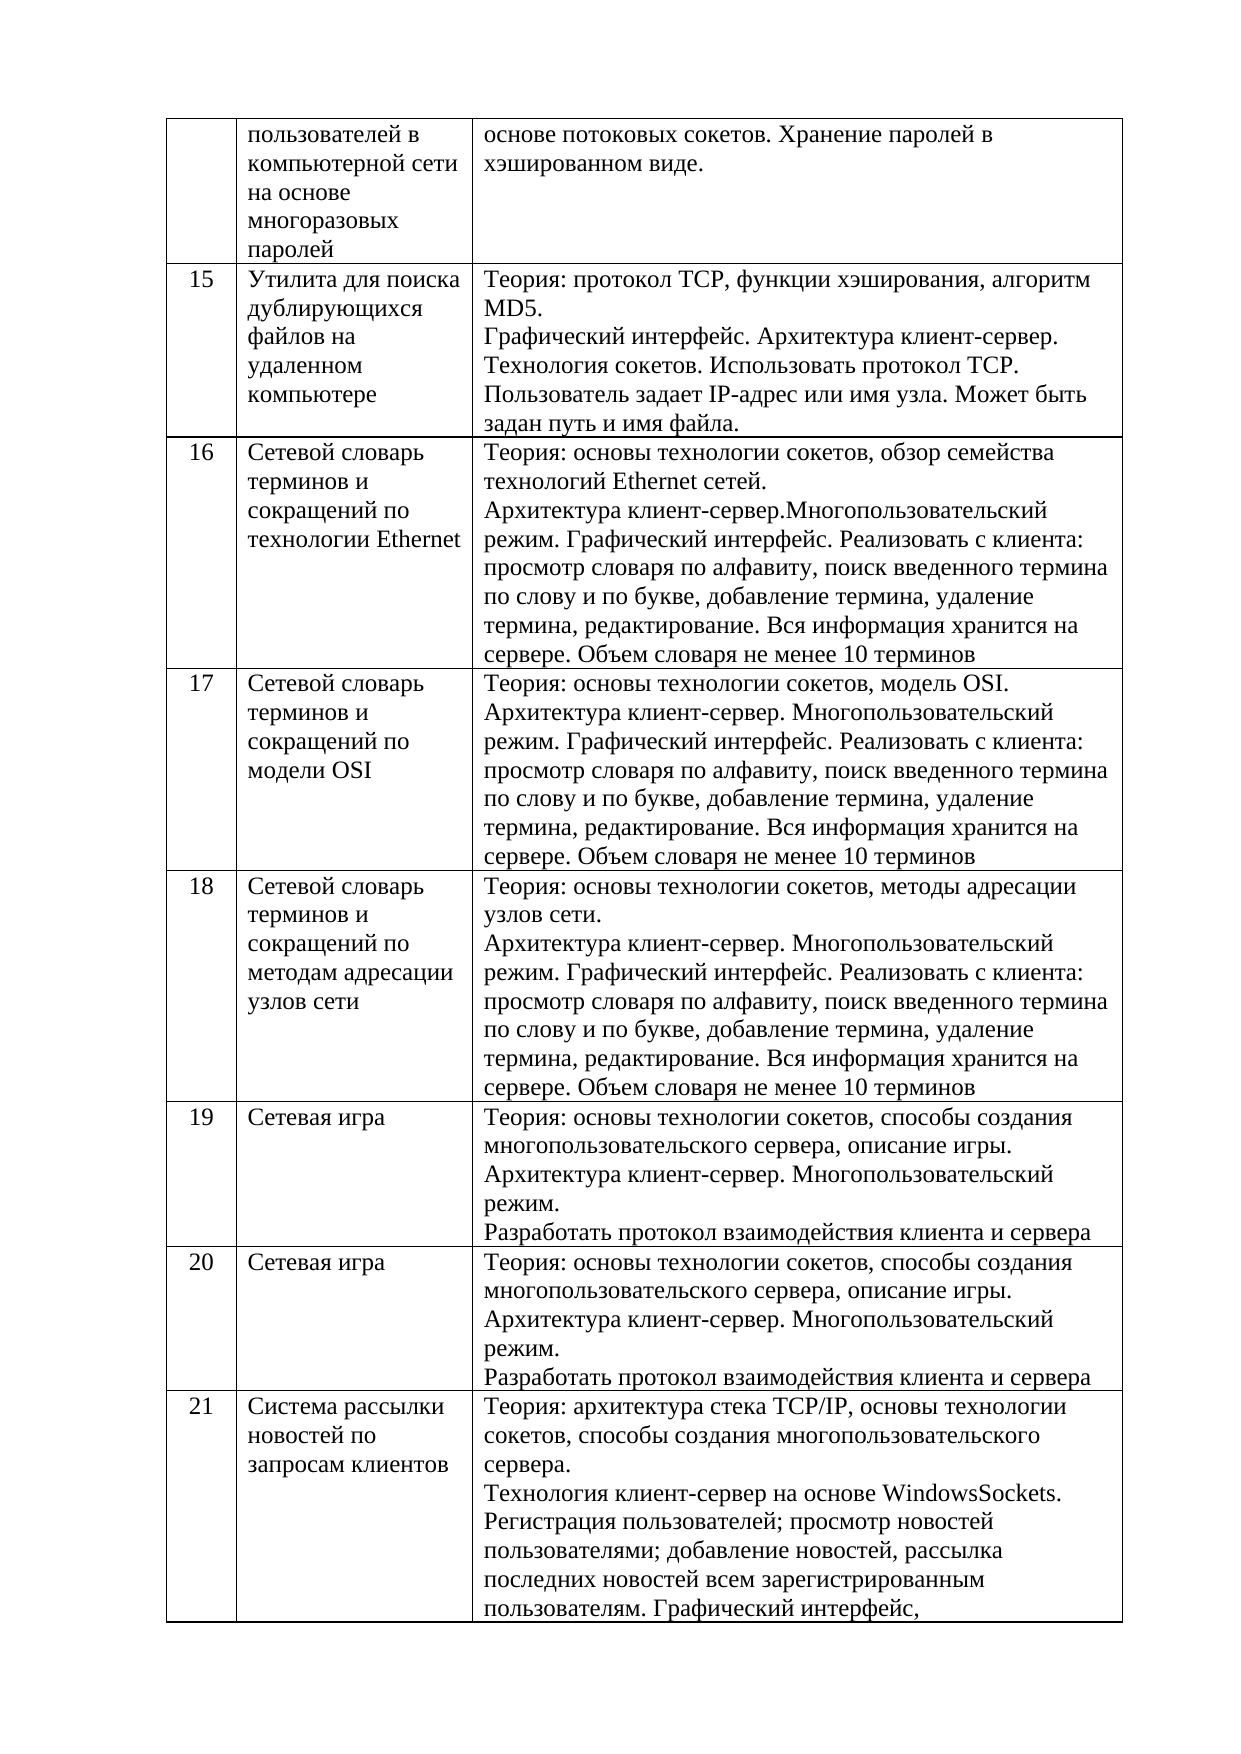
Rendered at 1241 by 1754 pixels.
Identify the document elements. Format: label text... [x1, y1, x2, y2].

table_cell 15 [167, 264, 236, 436]
table_cell 18 [167, 871, 236, 1101]
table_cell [237, 119, 472, 263]
table_cell 20 [167, 1247, 236, 1390]
table_cell Сетевая игра [237, 1247, 472, 1390]
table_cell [473, 1391, 1122, 1621]
table_cell Теория: основы технологии сокетов, способы создания многопользовательского сервера, описание игры. Архитектура клиент-сервер. Многопользовательский режим. Разработать протокол взаимодействия клиента и сервера [473, 1247, 1122, 1390]
table_cell Теория: основы технологии сокетов, способы создания многопользовательского сервера, описание игры. Архитектура клиент-сервер. Многопользовательский режим. Разработать протокол взаимодействия клиента и сервера [473, 1102, 1122, 1246]
table_cell Теория: основы технологии сокетов, методы адресации узлов сети. Архитектура клиент-сервер. Многопользовательский режим. Графический интерфейс. Реализовать с клиента: просмотр словаря по алфавиту, поиск введенного термина по слову и по букве, добавление термина, удаление термина, редактирование. Вся информация хранится на сервере. Объем словаря не менее 10 терминов [473, 871, 1122, 1101]
table_cell 19 [167, 1102, 236, 1246]
table_cell 21 [167, 1391, 236, 1621]
table_cell Сетевой словарь терминов и сокращений по модели OSI [237, 669, 472, 870]
table_cell Теория: основы технологии сокетов, модель OSI. Архитектура клиент-сервер. Многопользовательский режим. Графический интерфейс. Реализовать с клиента: просмотр словаря по алфавиту, поиск введенного термина по слову и по букве, добавление термина, удаление термина, редактирование. Вся информация хранится на сервере. Объем словаря не менее 10 терминов [473, 669, 1122, 870]
table_cell Сетевой словарь терминов и сокращений по технологии Ethernet [237, 438, 472, 667]
table_cell Теория: основы технологии сокетов, обзор семейства технологий Ethernet сетей. Архитектура клиент-сервер.Многопользовательский режим. Графический интерфейс. Реализовать с клиента: просмотр словаря по алфавиту, поиск введенного термина по слову и по букве, добавление термина, удаление термина, редактирование. Вся информация хранится на сервере. Объем словаря не менее 10 терминов [473, 438, 1122, 667]
table_cell 14 [167, 119, 236, 263]
table_cell Теория: протокол TCP, функции хэширования, алгоритм MD5. Графический интерфейс. Архитектура клиент-сервер. Технология сокетов. Использовать протокол TCP. Пользователь задает IP-адрес или имя узла. Может быть задан путь и имя файла. [473, 264, 1122, 436]
table_cell Сетевой словарь терминов и сокращений по методам адресации узлов сети [237, 871, 472, 1101]
table_cell Утилита для поиска дублирующихся файлов на удаленном компьютере [237, 264, 472, 436]
table_cell 16 [167, 438, 236, 667]
table_cell 17 [167, 669, 236, 870]
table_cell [473, 119, 1122, 263]
table_cell Сетевая игра [237, 1102, 472, 1246]
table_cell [237, 1391, 472, 1621]
